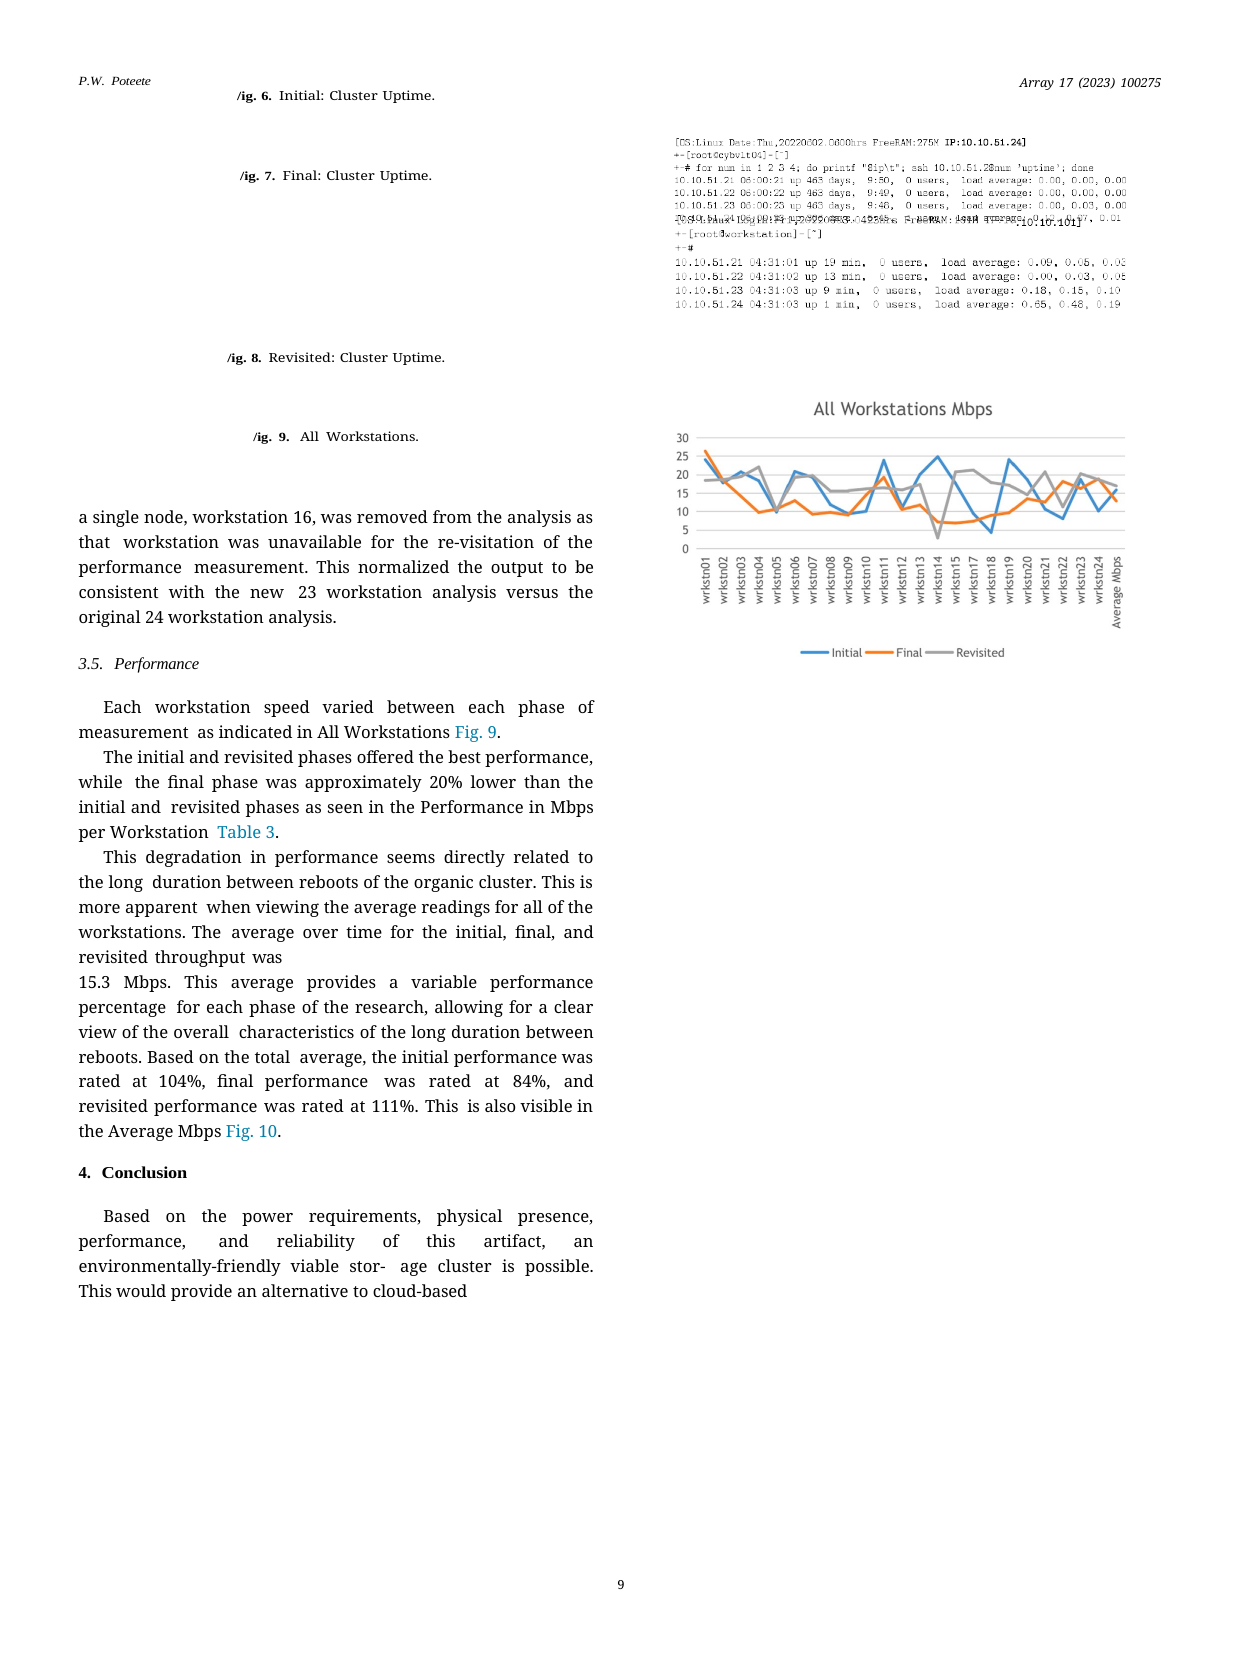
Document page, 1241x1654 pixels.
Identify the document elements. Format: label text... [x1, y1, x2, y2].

text /ig. 8. Revisited: Cluster Uptime. [67, 349, 605, 366]
text Based on the power requirements, physical presence, performance, and reliability of this artifact, an environmentally-friendly viable stor- age cluster is possible. This would provide an alternative to cloud-based [78, 1205, 594, 1302]
text This degradation in performance seems directly related to the long duration between reboots of the organic cluster. This is more apparent when viewing the average readings for all of the workstations. The average over time for the initial, final, and revisited throughput was [78, 846, 594, 968]
picture [675, 400, 1126, 658]
text a single node, workstation 16, was removed from the analysis as that workstation was unavailable for the re-visitation of the performance measurement. This normalized the output to be consistent with the new 23 workstation analysis versus the original 24 workstation analysis. [78, 506, 594, 628]
text /ig. 6. Initial: Cluster Uptime. [67, 87, 605, 104]
text The initial and revisited phases offered the best performance, while the final phase was approximately 20% lower than the initial and revisited phases as seen in the Performance in Mbps per Workstation Table 3. [78, 746, 594, 843]
picture [674, 138, 1126, 310]
text Each workstation speed varied between each phase of measurement as indicated in All Workstations Fig. 9. [78, 696, 594, 743]
text 15.3 Mbps. This average provides a variable performance percentage for each phase of the research, allowing for a clear view of the overall characteristics of the long duration between reboots. Based on the total average, the initial performance was rated at 104%, final performance was rated at 84%, and revisited performance was rated at 111%. This is also visible in the Average Mbps Fig. 10. [78, 971, 594, 1143]
subtitle Conclusion [78, 1163, 605, 1182]
text /ig. 7. Final: Cluster Uptime. [67, 167, 605, 184]
text /ig. 9. All Workstations. [67, 428, 605, 445]
list Performance [78, 654, 605, 673]
picture [228, 829, 235, 837]
